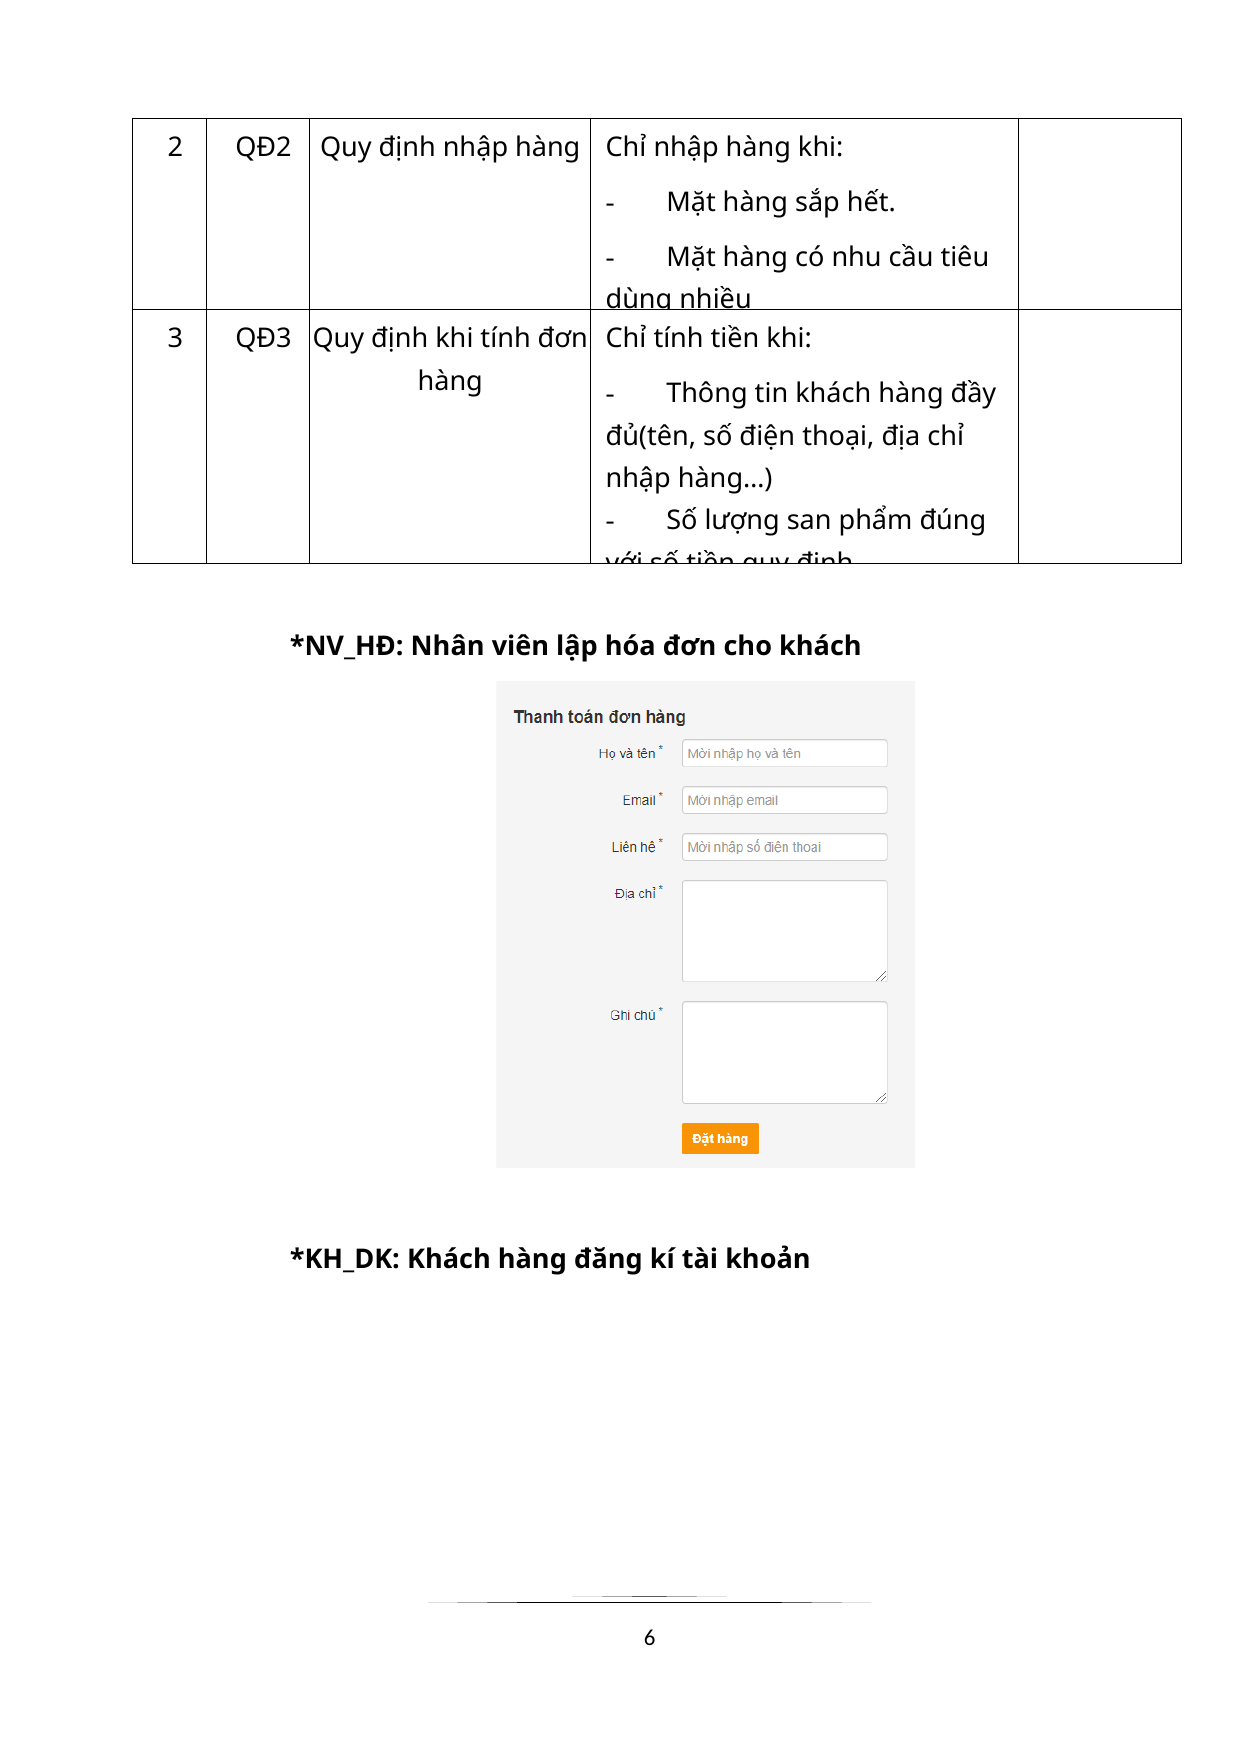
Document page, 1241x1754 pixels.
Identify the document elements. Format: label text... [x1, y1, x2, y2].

table_cell [1019, 119, 1181, 309]
table_cell QĐ2 [207, 119, 309, 309]
picture [496, 681, 916, 1168]
table_cell QĐ3 [207, 310, 309, 563]
table_cell 2 [133, 119, 206, 309]
table_cell Quy định khi tính đơn hàng [310, 310, 590, 563]
list *NV_HĐ: Nhân viên lập hóa đơn cho khách [289, 627, 1122, 664]
list *KH_DK: Khách hàng đăng kí tài khoản [289, 1239, 1122, 1276]
table_cell 3 [133, 310, 206, 563]
table_cell Chỉ tính tiền khi: Thông tin khách hàng đầy đủ(tên, số điện thoại, địa chỉ nhập hàng…) Số lượng san phẩm đúng với số tiền quy định [591, 310, 1018, 563]
table_cell [1019, 310, 1181, 563]
table_cell Quy định nhập hàng [310, 119, 590, 309]
table_cell Chỉ nhập hàng khi: Mặt hàng sắp hết. Mặt hàng có nhu cầu tiêu dùng nhiều [591, 119, 1018, 309]
